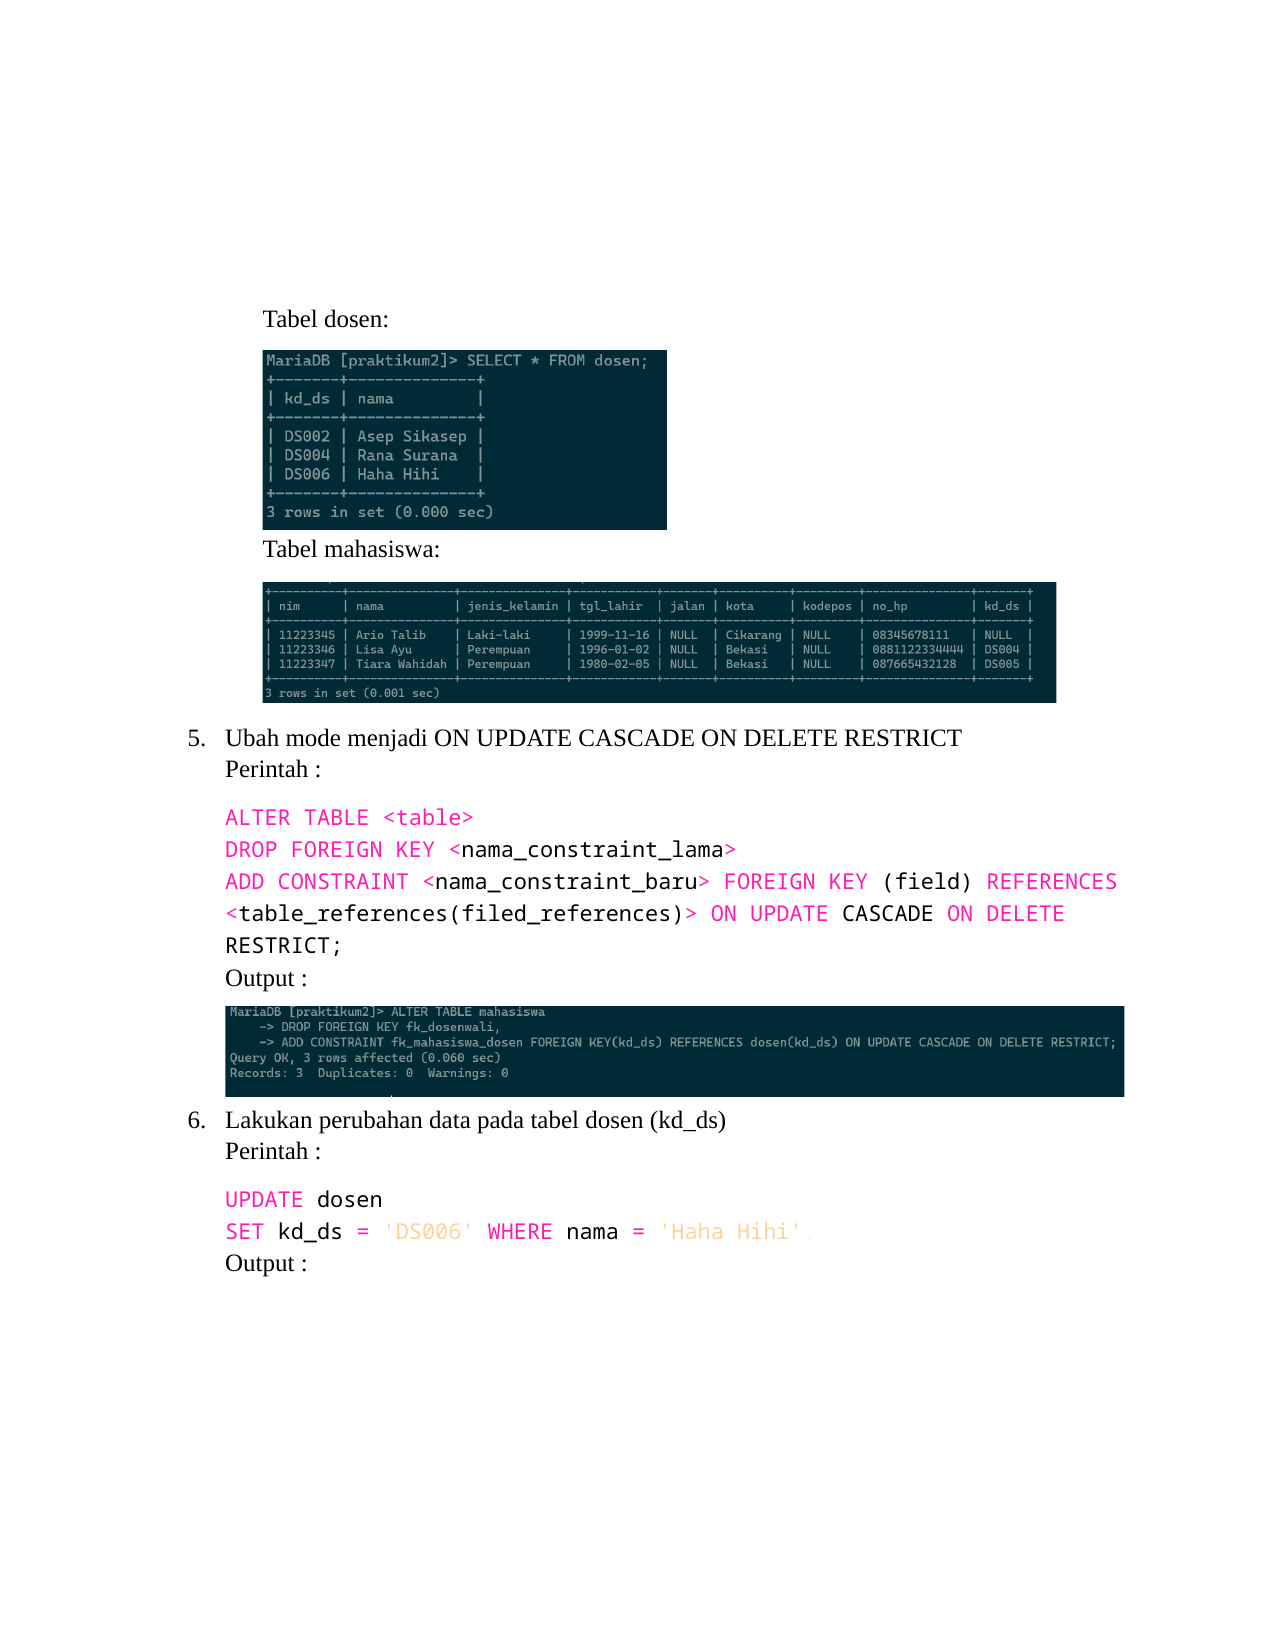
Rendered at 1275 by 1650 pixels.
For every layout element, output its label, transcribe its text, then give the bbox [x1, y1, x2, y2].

text UPDATE dosen [225, 1184, 1125, 1214]
picture [341, 414, 347, 421]
picture [361, 1023, 368, 1030]
text DROP FOREIGN KEY <nama_constraint_lama>, [225, 834, 1125, 864]
picture [315, 393, 319, 403]
picture [671, 660, 678, 667]
text Perintah : [225, 1136, 1125, 1165]
picture [804, 660, 811, 667]
picture [429, 1071, 437, 1076]
subtitle Ubah mode menjadi ON UPDATE CASCADE ON DELETE RESTRICT [187, 582, 1125, 752]
picture [268, 414, 274, 421]
picture [671, 646, 678, 653]
picture [477, 414, 484, 421]
text Output : [225, 963, 1125, 991]
picture [671, 631, 678, 638]
picture [313, 355, 317, 365]
text ADD CONSTRAINT <nama_constraint_baru> FOREIGN KEY (field) REFERENCES <table_references(filed_references)> ON UPDATE CASCADE ON DELETE RESTRICT; [225, 866, 1125, 960]
picture [404, 355, 409, 365]
text Output : [225, 1248, 1125, 1277]
picture [514, 355, 520, 365]
picture [477, 490, 484, 497]
picture [477, 355, 487, 365]
picture [551, 355, 564, 365]
subtitle Lakukan perubahan data pada tabel dosen (kd_ds) [187, 998, 1125, 1134]
list Tabel mahasiswa: [262, 335, 1125, 563]
picture [984, 1038, 991, 1046]
text Perintah : [225, 754, 1125, 783]
picture [377, 355, 382, 365]
list Tabel dosen: [262, 304, 1125, 333]
picture [715, 1038, 722, 1046]
picture [576, 1038, 581, 1046]
picture [423, 468, 428, 479]
picture [852, 1038, 859, 1046]
text SET kd_ds = 'DS006' WHERE nama = 'Haha Hihi'; [225, 1216, 1125, 1246]
picture [399, 662, 410, 667]
picture [319, 355, 327, 365]
text ALTER TABLE <table> [225, 802, 1125, 832]
picture [296, 393, 301, 403]
picture [496, 355, 502, 365]
picture [804, 646, 811, 653]
picture [804, 631, 811, 638]
picture [732, 660, 742, 667]
picture [414, 453, 420, 460]
